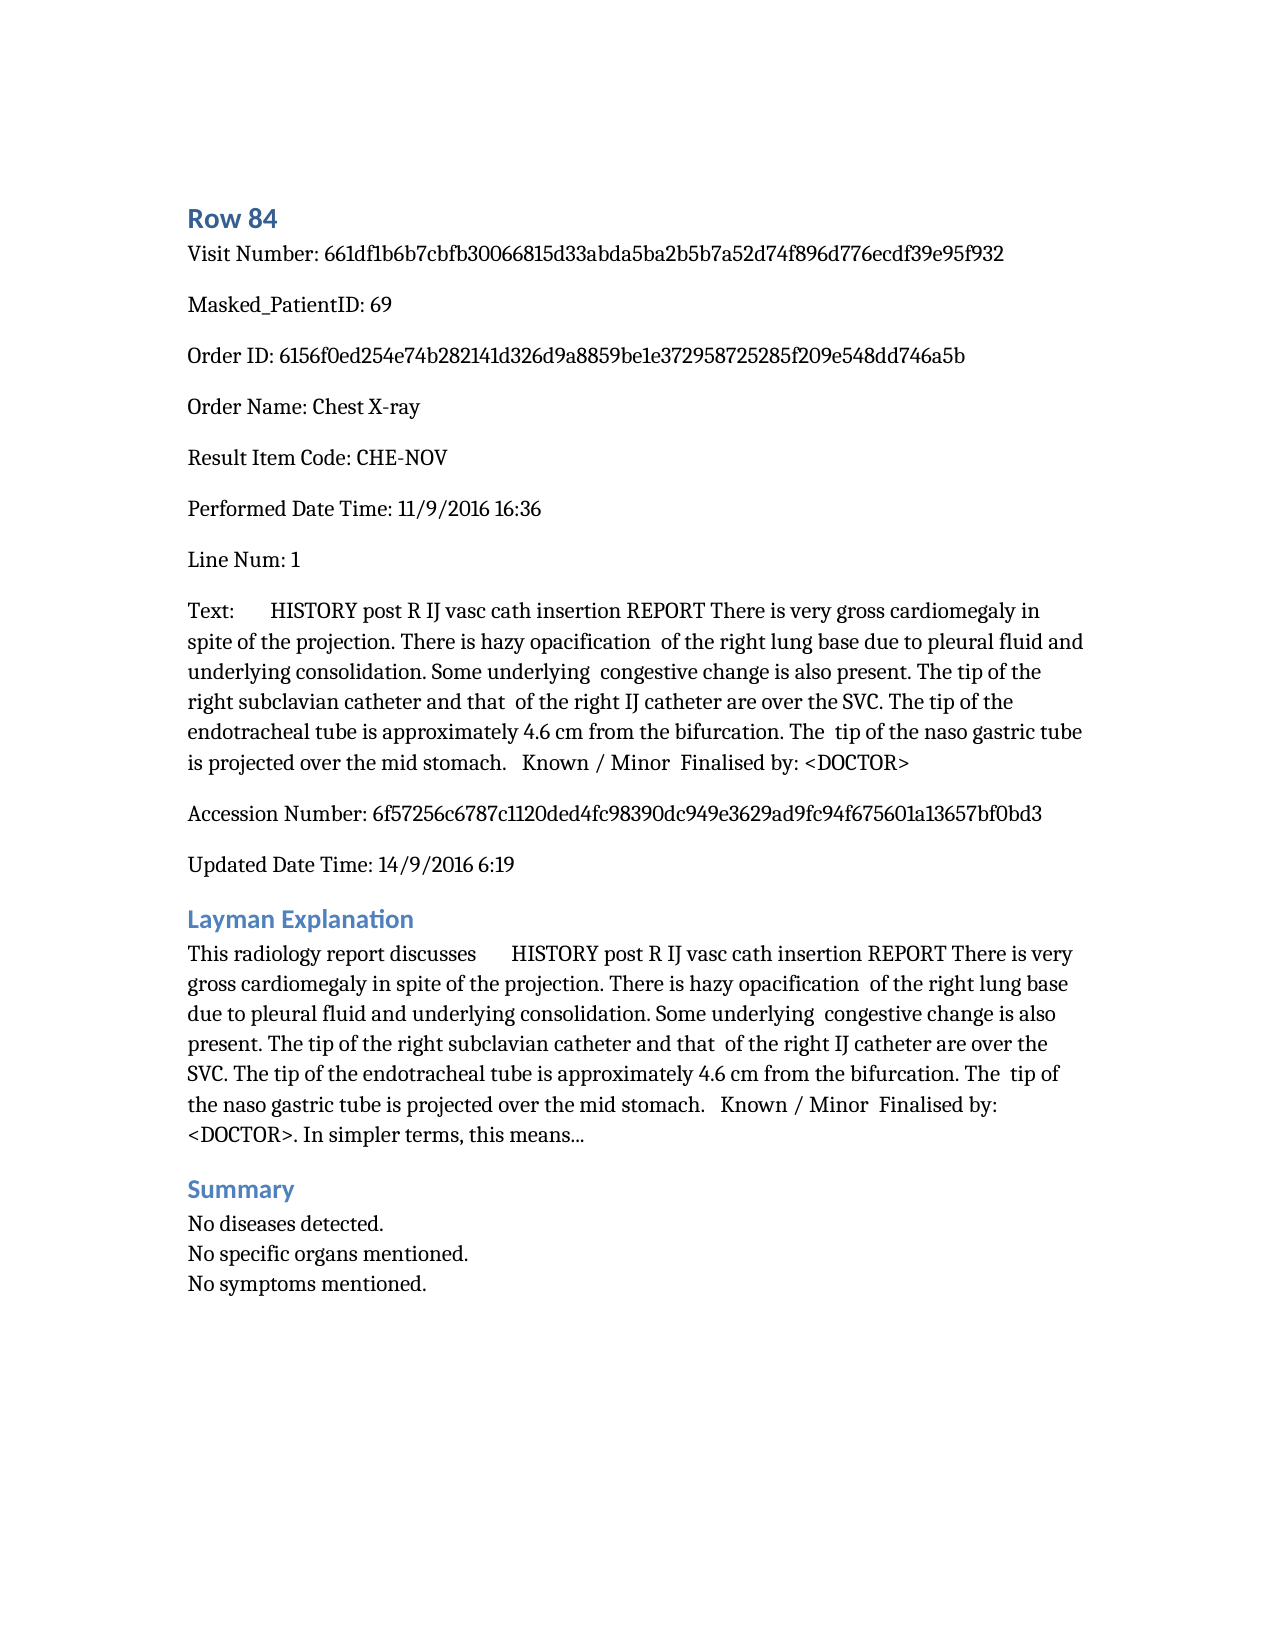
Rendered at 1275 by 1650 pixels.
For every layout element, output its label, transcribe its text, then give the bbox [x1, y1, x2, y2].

text Performed Date Time: 11/9/2016 16:36 [187, 496, 1087, 522]
text This radiology report discusses HISTORY post R IJ vasc cath insertion REPORT There is very gross cardiomegaly in spite of the projection. There is hazy opacification of the right lung base due to pleural fluid and underlying consolidation. Some underlying congestive change is also present. The tip of the right subclavian catheter and that of the right IJ catheter are over the SVC. The tip of the endotracheal tube is approximately 4.6 cm from the bifurcation. The tip of the naso gastric tube is projected over the mid stomach. Known / Minor Finalised by: <DOCTOR>. In simpler terms, this means... [187, 940, 1087, 1148]
text Text: HISTORY post R IJ vasc cath insertion REPORT There is very gross cardiomegaly in spite of the projection. There is hazy opacification of the right lung base due to pleural fluid and underlying consolidation. Some underlying congestive change is also present. The tip of the right subclavian catheter and that of the right IJ catheter are over the SVC. The tip of the endotracheal tube is approximately 4.6 cm from the bifurcation. The tip of the naso gastric tube is projected over the mid stomach. Known / Minor Finalised by: <DOCTOR> [187, 598, 1087, 776]
text Masked_PatientID: 69 [187, 292, 1087, 318]
text Order Name: Chest X-ray [187, 394, 1087, 420]
subtitle Layman Explanation [187, 902, 1087, 935]
text Visit Number: 661df1b6b7cbfb30066815d33abda5ba2b5b7a52d74f896d776ecdf39e95f932 [187, 241, 1087, 267]
text Accession Number: 6f57256c6787c1120ded4fc98390dc949e3629ad9fc94f675601a13657bf0bd3 [187, 800, 1087, 827]
subtitle Row 84 [187, 200, 1087, 236]
text Line Num: 1 [187, 547, 1087, 573]
text Order ID: 6156f0ed254e74b282141d326d9a8859be1e372958725285f209e548dd746a5b [187, 343, 1087, 369]
text Updated Date Time: 14/9/2016 6:19 [187, 851, 1087, 878]
subtitle Summary [187, 1173, 1087, 1206]
text No diseases detected. No specific organs mentioned. No symptoms mentioned. [187, 1211, 1087, 1297]
text Result Item Code: CHE-NOV [187, 445, 1087, 471]
